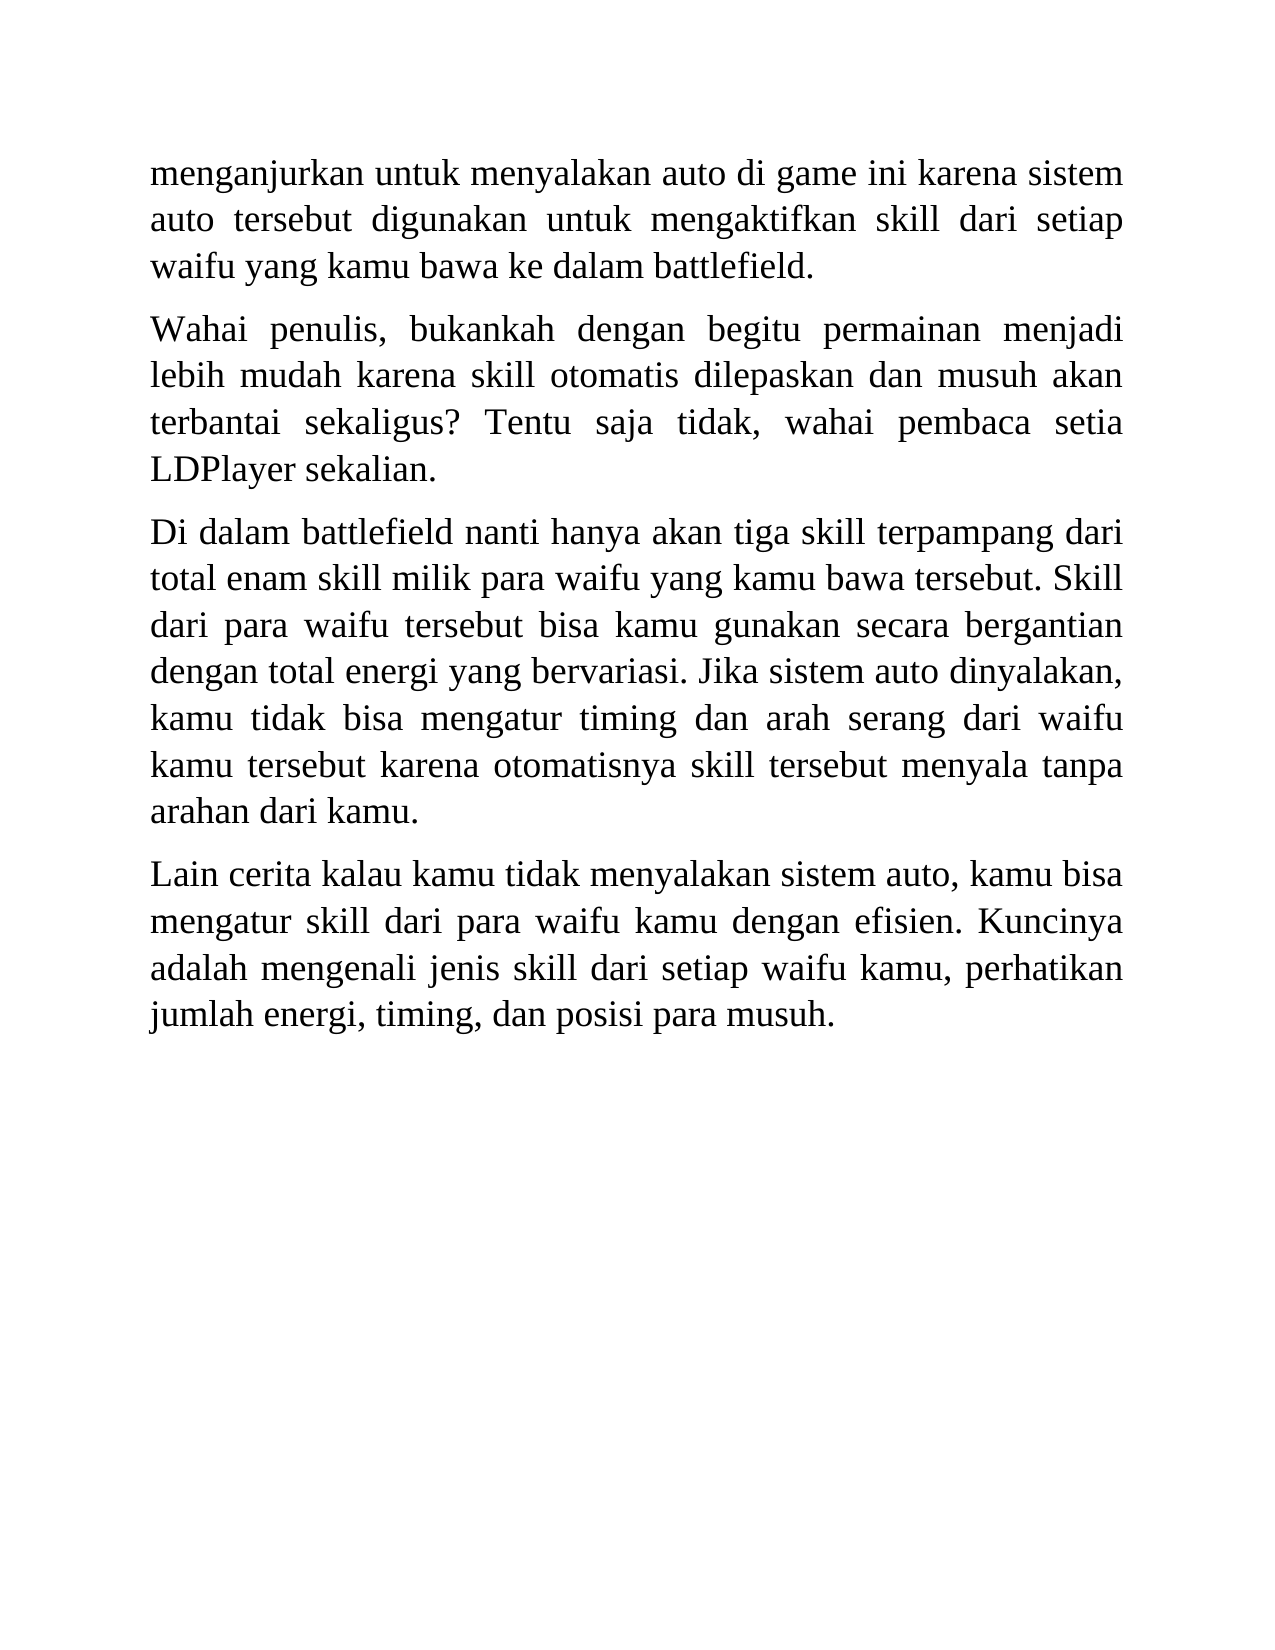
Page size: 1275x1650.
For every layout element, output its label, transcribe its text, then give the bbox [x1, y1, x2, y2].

text Wahai penulis, bukankah dengan begitu permainan menjadi lebih mudah karena skill otomatis dilepaskan dan musuh akan terbantai sekaligus? Tentu saja tidak, wahai pembaca setia LDPlayer sekalian. [150, 306, 1125, 489]
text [150, 150, 1125, 286]
text Lain cerita kalau kamu tidak menyalakan sistem auto, kamu bisa mengatur skill dari para waifu kamu dengan efisien. Kuncinya adalah mengenali jenis skill dari setiap waifu kamu, perhatikan jumlah energi, timing, dan posisi para musuh. [150, 852, 1125, 1035]
text Di dalam battlefield nanti hanya akan tiga skill terpampang dari total enam skill milik para waifu yang kamu bawa tersebut. Skill dari para waifu tersebut bisa kamu gunakan secara bergantian dengan total energi yang bervariasi. Jika sistem auto dinyalakan, kamu tidak bisa mengatur timing dan arah serang dari waifu kamu tersebut karena otomatisnya skill tersebut menyala tanpa arahan dari kamu. [150, 509, 1125, 832]
